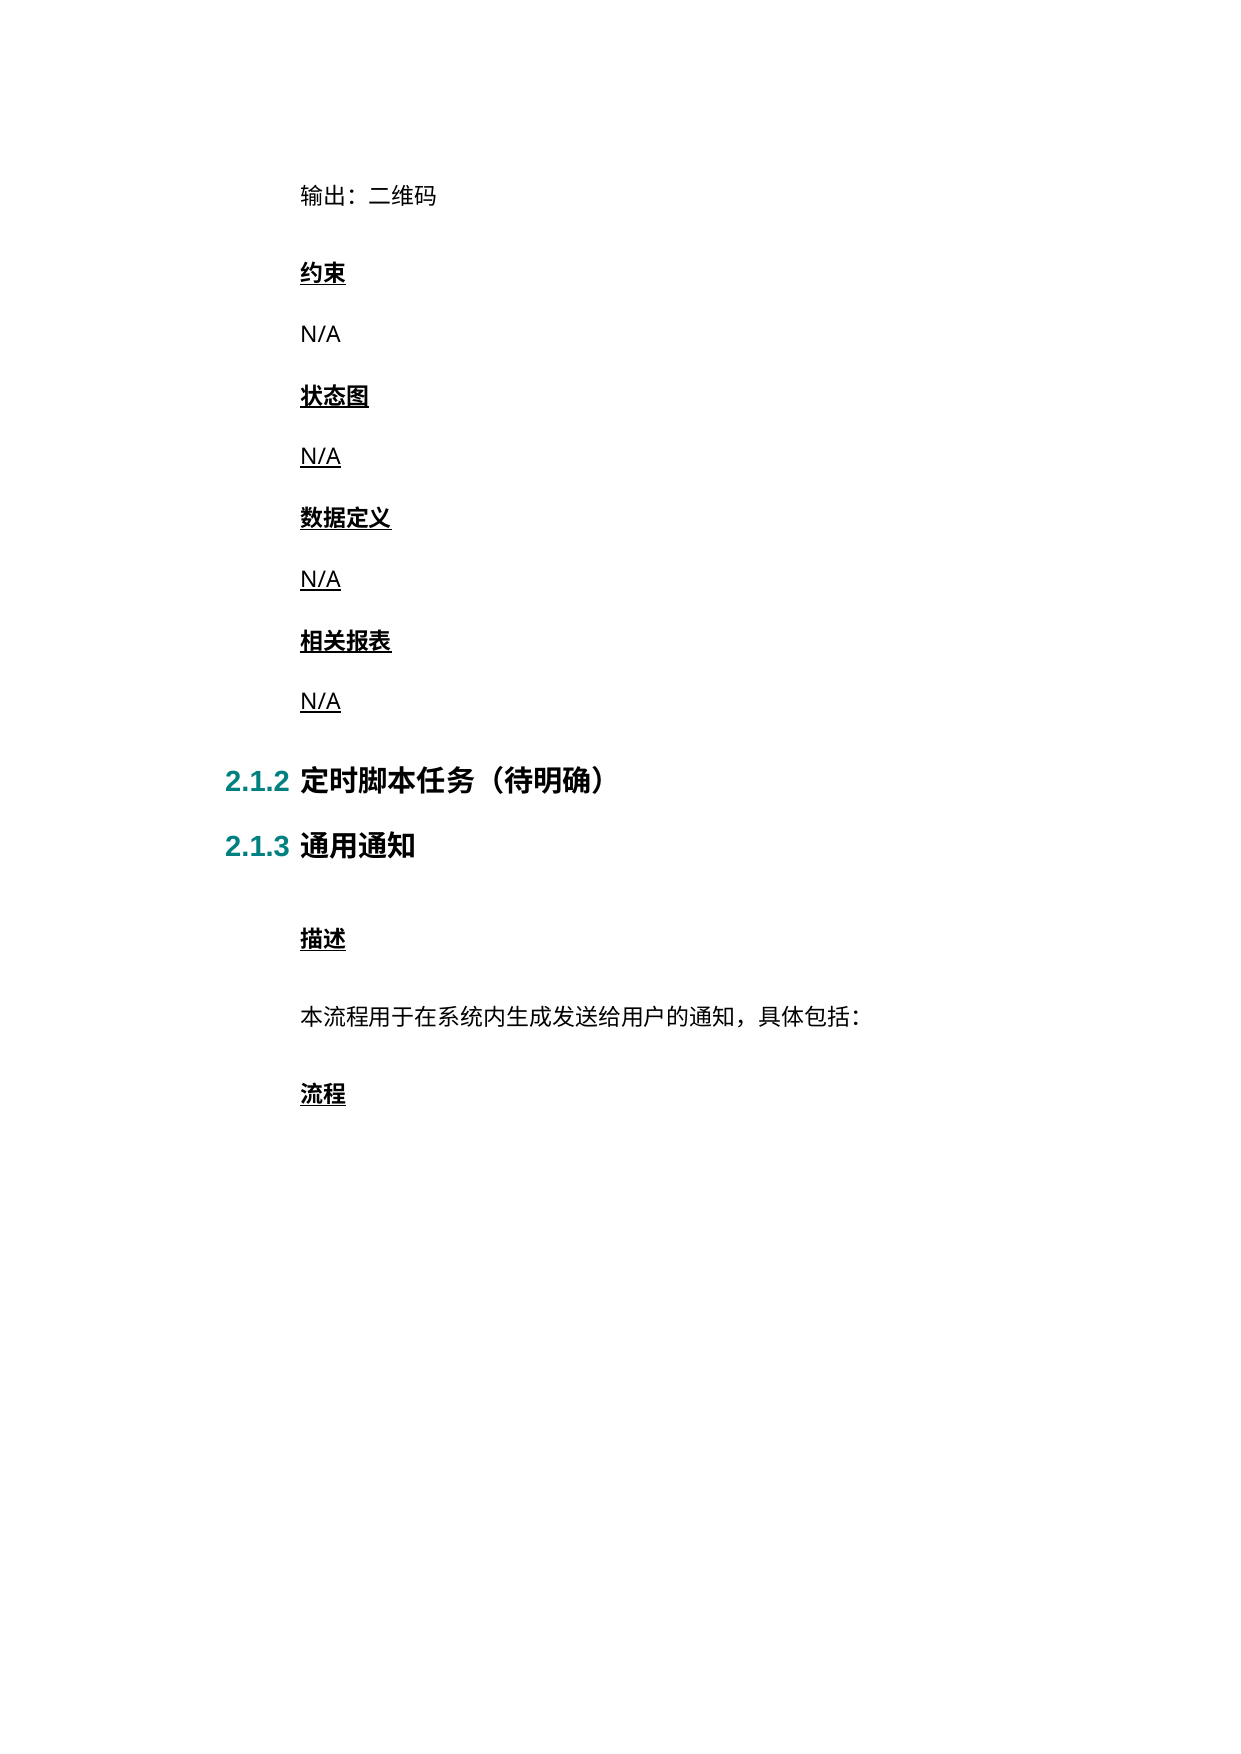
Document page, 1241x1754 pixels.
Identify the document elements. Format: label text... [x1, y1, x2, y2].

subtitle 定时脚本任务（待明确） [225, 746, 1053, 811]
text 本流程用于在系统内生成发送给用户的通知，具体包括： [300, 1012, 1053, 1077]
subtitle 通用通知 [225, 840, 1053, 905]
text N/A [300, 439, 1053, 472]
text 相关报表 [300, 607, 1053, 672]
text 约束 [300, 239, 1053, 304]
text 流程 [300, 1089, 1053, 1154]
text 描述 [300, 934, 1053, 999]
text N/A [300, 684, 1053, 717]
text 数据定义 [300, 484, 1053, 549]
text N/A [300, 562, 1053, 594]
text 输出：二维码 [300, 162, 1053, 227]
text N/A [300, 317, 1053, 349]
text 状态图 [300, 362, 1053, 427]
